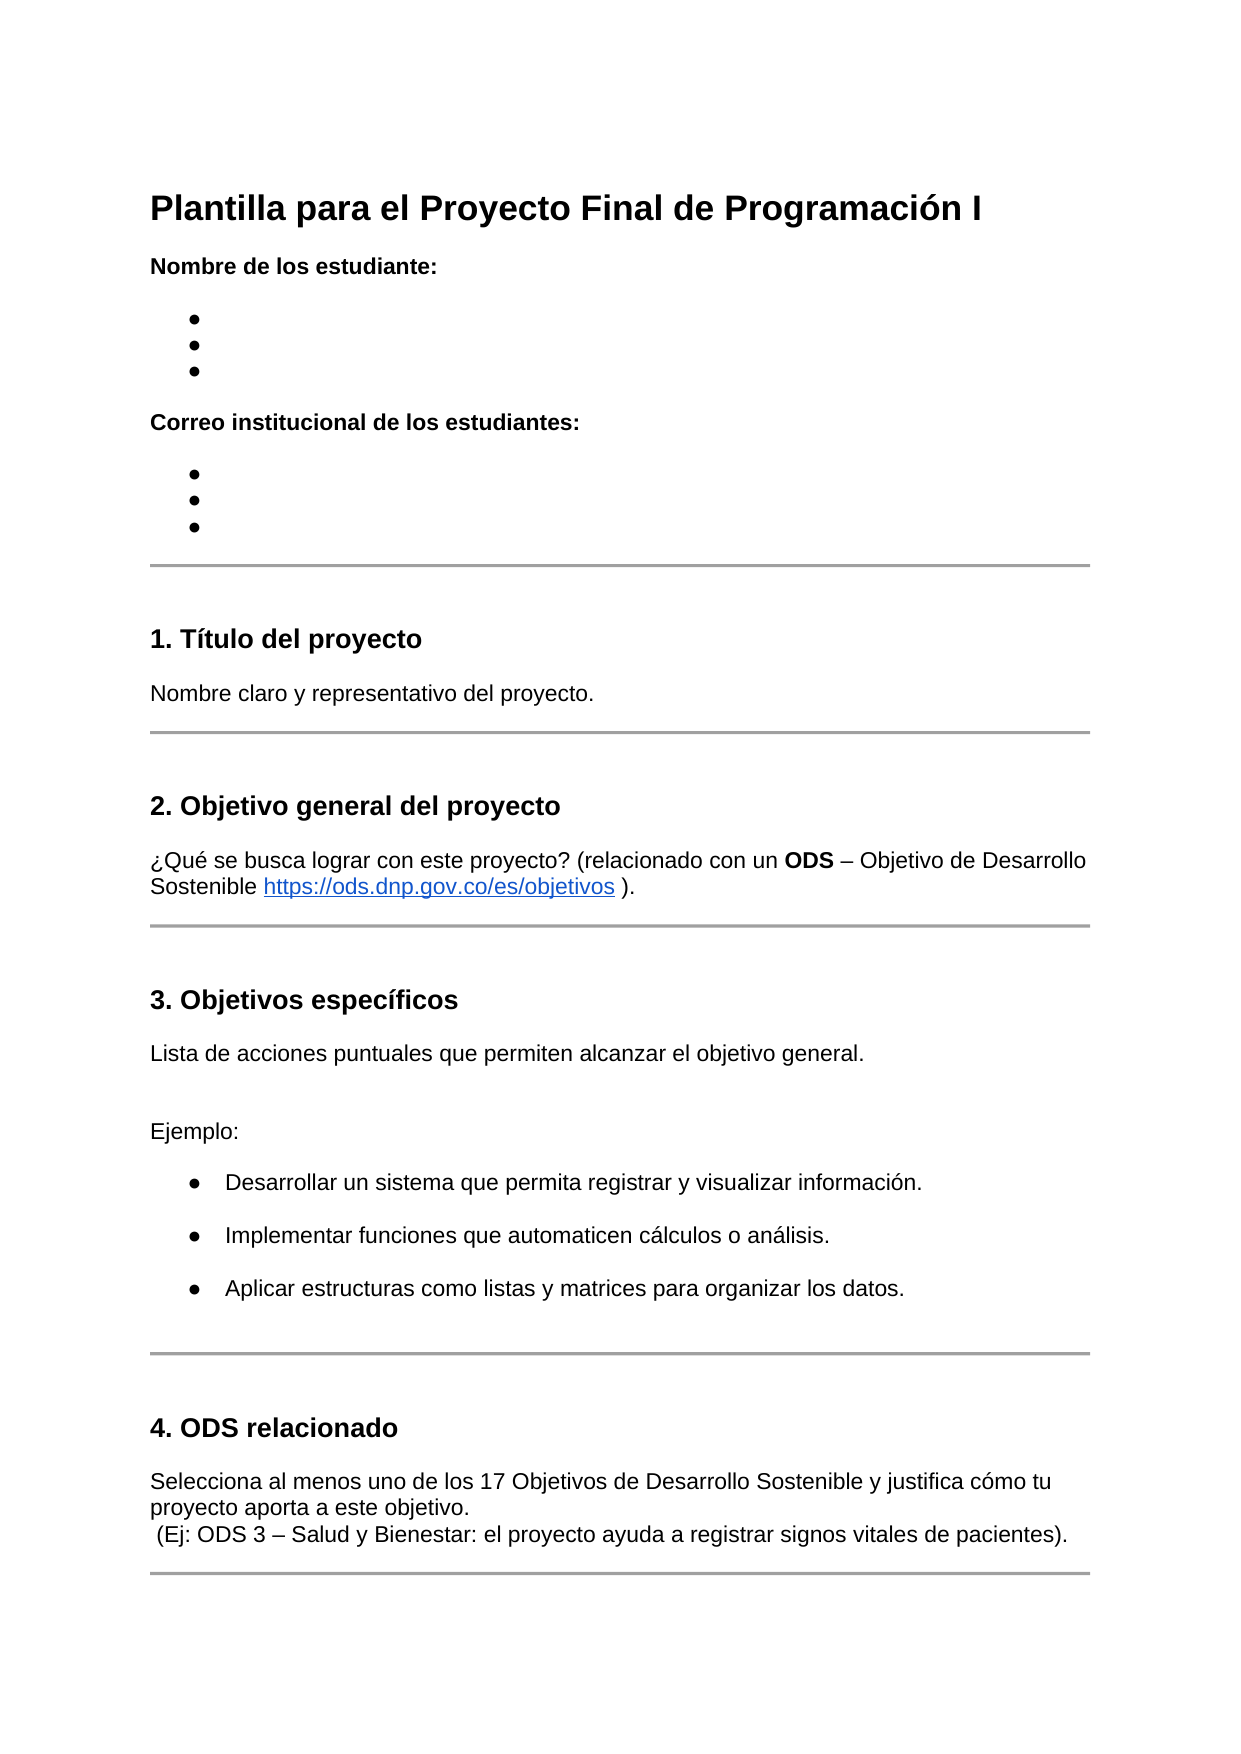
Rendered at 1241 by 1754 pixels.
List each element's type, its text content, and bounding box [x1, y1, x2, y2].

list Aplicar estructuras como listas y matrices para organizar los datos. [187, 1274, 1090, 1327]
subtitle 4. ODS relacionado [150, 1412, 1090, 1443]
text Lista de acciones puntuales que permiten alcanzar el objetivo general. [150, 1040, 1090, 1093]
subtitle 1. Título del proyecto [150, 623, 1090, 655]
text Ejemplo: [150, 1118, 1090, 1144]
text ¿Qué se busca lograr con este proyecto? (relacionado con un ODS – Objetivo de Desarrollo Sostenible https://ods.dnp.gov.co/es/objetivos ). [150, 847, 1090, 899]
text Selecciona al menos uno de los 17 Objetivos de Desarrollo Sostenible y justifica cómo tu proyecto aporta a este objetivo. (Ej: ODS 3 – Salud y Bienestar: el proyecto ayuda a registrar signos vitales de pacientes). [150, 1468, 1090, 1547]
text Correo institucional de los estudiantes: [150, 409, 1090, 435]
subtitle 2. Objetivo general del proyecto [150, 790, 1090, 822]
list Implementar funciones que automaticen cálculos o análisis. [187, 1222, 1090, 1274]
text Nombre de los estudiante: [150, 253, 1090, 279]
text Nombre claro y representativo del proyecto. [150, 680, 1090, 706]
subtitle 3. Objetivos específicos [150, 984, 1090, 1015]
subtitle Plantilla para el Proyecto Final de Programación I [150, 187, 1090, 228]
list Desarrollar un sistema que permita registrar y visualizar información. [187, 1169, 1090, 1222]
